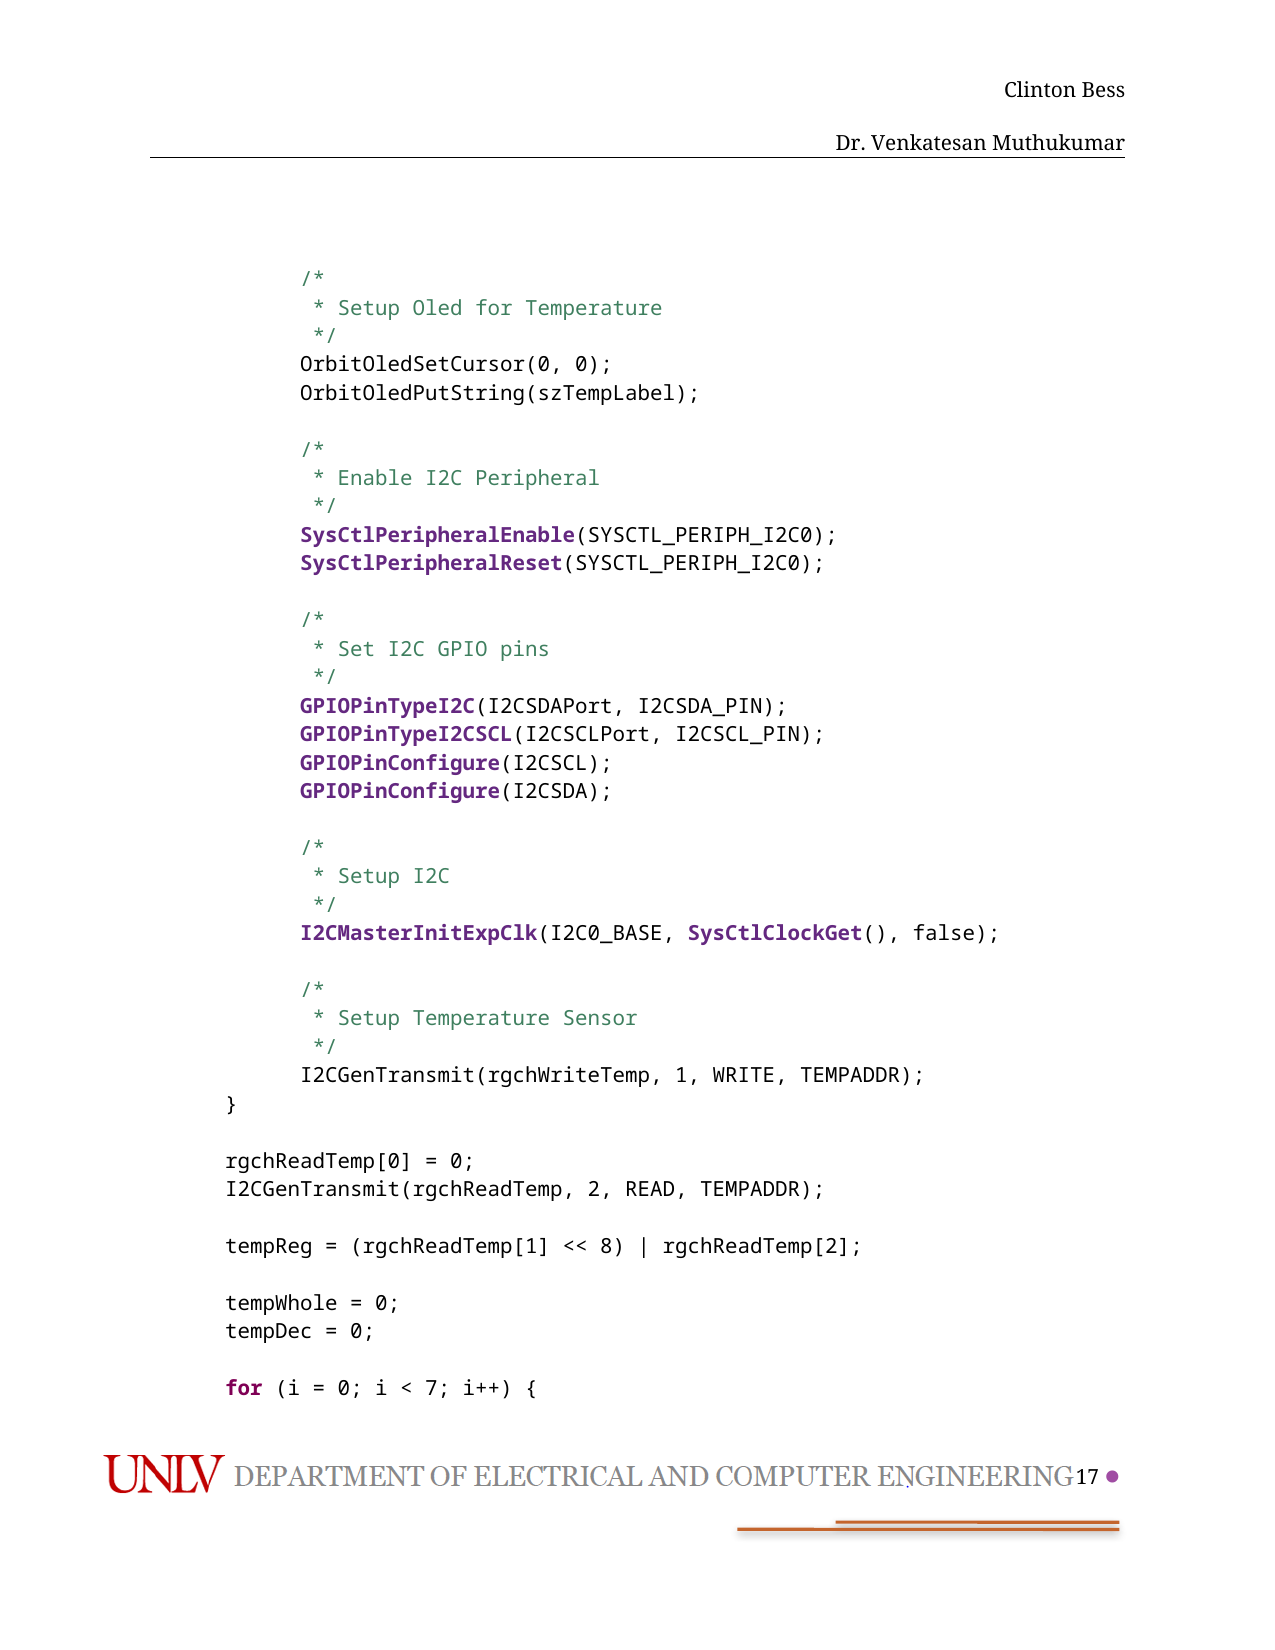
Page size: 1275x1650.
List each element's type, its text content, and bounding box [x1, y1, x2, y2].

text SysCtlPeripheralReset(SYSCTL_PERIPH_I2C0); [150, 548, 1125, 577]
text GPIOPinTypeI2CSCL(I2CSCLPort, I2CSCL_PIN); [150, 719, 1125, 748]
text */ [150, 1032, 1125, 1060]
text tempDec = 0; [150, 1316, 1125, 1345]
text I2CGenTransmit(rgchReadTemp, 2, READ, TEMPADDR); [150, 1174, 1125, 1203]
picture [100, 1452, 1076, 1497]
text /* [150, 264, 1125, 293]
text SysCtlPeripheralEnable(SYSCTL_PERIPH_I2C0); [150, 520, 1125, 548]
text } [150, 1089, 1125, 1117]
text for (i = 0; i < 7; i++) { [150, 1373, 1125, 1402]
text GPIOPinTypeI2C(I2CSDAPort, I2CSDA_PIN); [150, 691, 1125, 719]
text I2CMasterInitExpClk(I2C0_BASE, SysCtlClockGet(), false); [150, 918, 1125, 947]
text */ [150, 890, 1125, 918]
text I2CGenTransmit(rgchWriteTemp, 1, WRITE, TEMPADDR); [150, 1060, 1125, 1089]
text OrbitOledSetCursor(0, 0); [150, 349, 1125, 378]
text tempWhole = 0; [150, 1288, 1125, 1316]
text /* [150, 833, 1125, 861]
text /* [150, 605, 1125, 634]
text tempReg = (rgchReadTemp[1] << 8) | rgchReadTemp[2]; [150, 1231, 1125, 1259]
text */ [150, 662, 1125, 691]
text * Set I2C GPIO pins [150, 634, 1125, 662]
text rgchReadTemp[0] = 0; [150, 1146, 1125, 1174]
text * Enable I2C Peripheral [150, 463, 1125, 492]
text /* [150, 975, 1125, 1003]
text OrbitOledPutString(szTempLabel); [150, 378, 1125, 406]
text * Setup I2C [150, 861, 1125, 890]
text /* [150, 435, 1125, 463]
text GPIOPinConfigure(I2CSCL); [150, 748, 1125, 776]
text */ [150, 321, 1125, 349]
text * Setup Oled for Temperature [150, 293, 1125, 321]
text GPIOPinConfigure(I2CSDA); [150, 776, 1125, 804]
text * Setup Temperature Sensor [150, 1003, 1125, 1032]
text */ [150, 492, 1125, 520]
